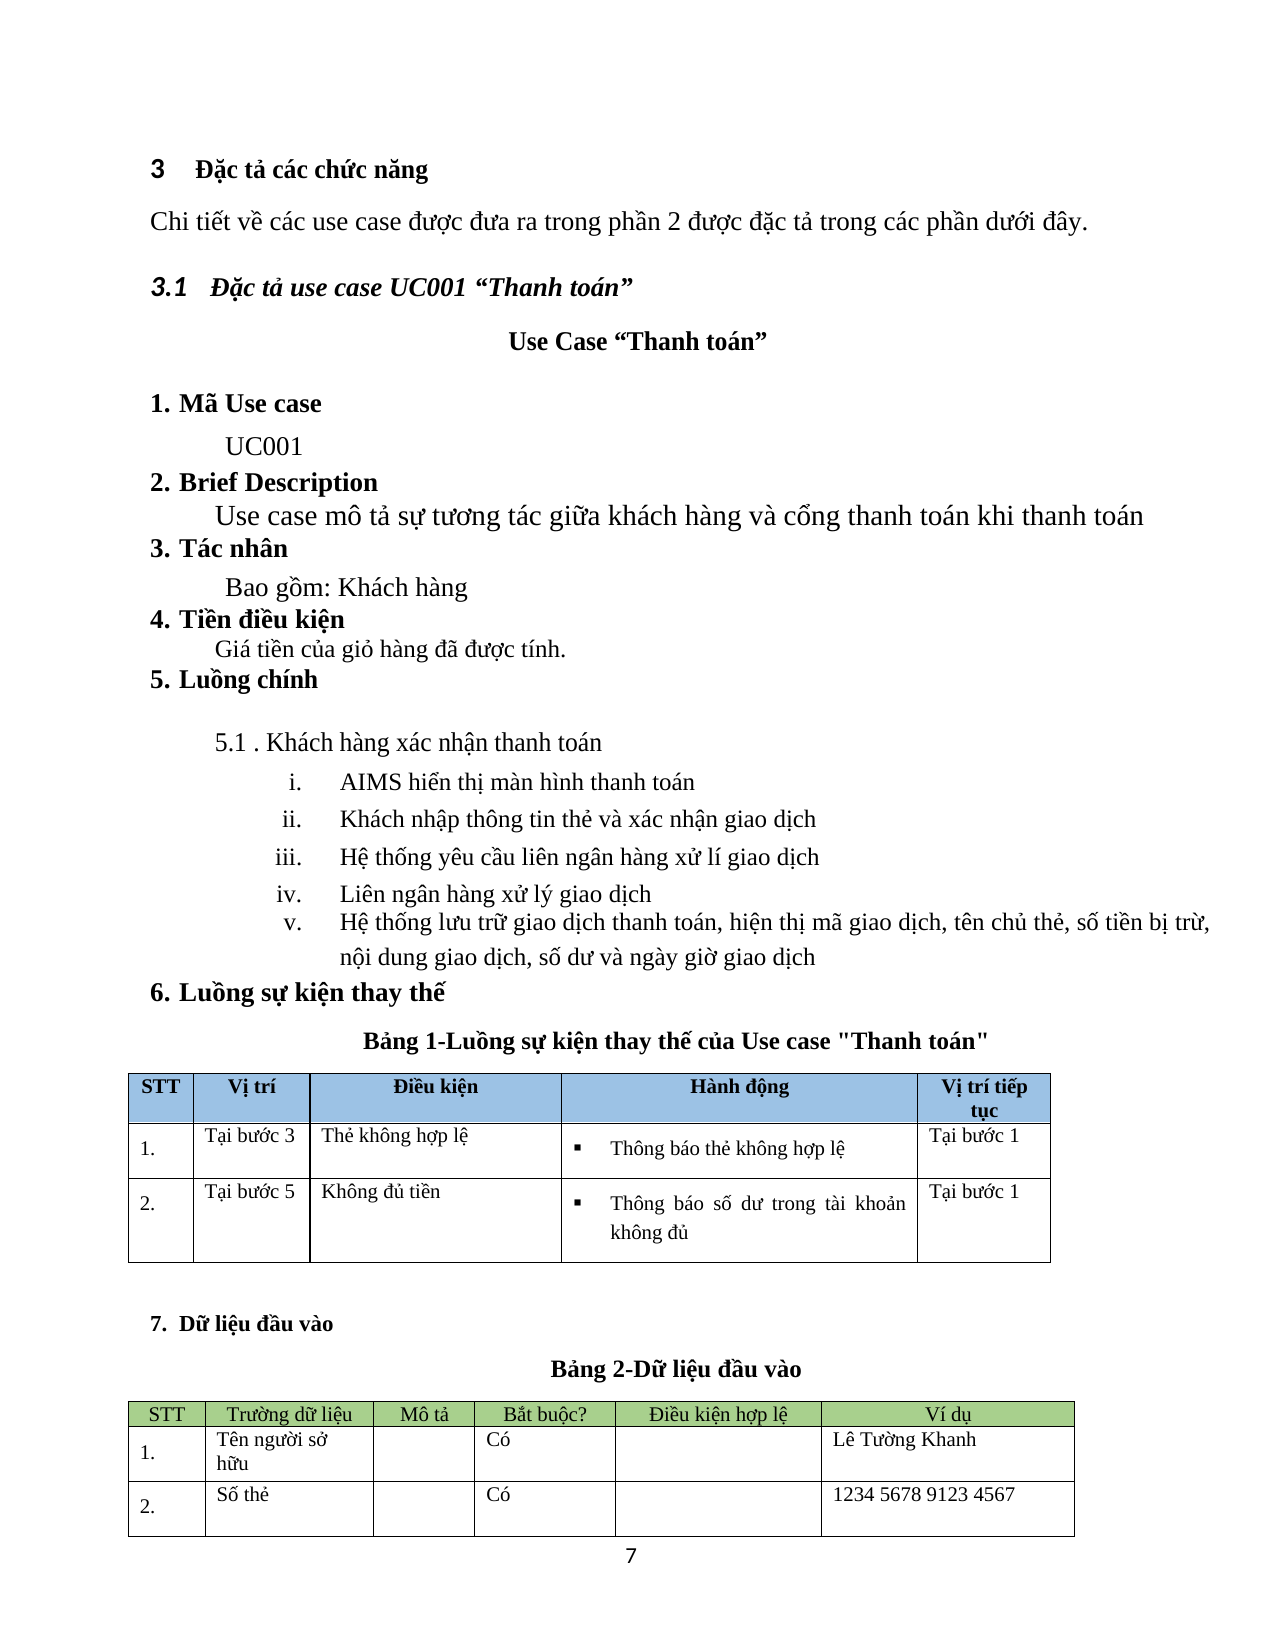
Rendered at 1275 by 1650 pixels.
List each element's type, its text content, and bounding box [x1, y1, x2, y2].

list Hệ thống lưu trữ giao dịch thanh toán, hiện thị mã giao dịch, tên chủ thẻ, số tiền bị trừ, nội dung giao dịch, số dư và ngày giờ giao dịch [302, 907, 1212, 971]
list Mã Use case [150, 388, 1212, 419]
table_cell Có [475, 1482, 615, 1536]
table_header Bắt buộc? [475, 1402, 615, 1426]
table_cell Tên người sở hữu [206, 1427, 373, 1481]
table_cell Thông báo số dư trong tài khoản không đủ [562, 1179, 917, 1262]
table_header Vị trí tiếp tục [918, 1074, 1050, 1122]
table_header Hành động [562, 1074, 917, 1122]
table_cell Thông báo thẻ không hợp lệ [562, 1124, 917, 1178]
table_cell Số thẻ [206, 1482, 373, 1536]
table_cell [129, 1124, 193, 1178]
table_header STT [129, 1074, 193, 1122]
subtitle Đặc tả các chức năng [150, 150, 1212, 186]
table_cell [129, 1482, 205, 1536]
list Giá tiền của giỏ hàng đã được tính. [179, 634, 1212, 663]
table_header Điều kiện [311, 1074, 561, 1122]
table_cell [374, 1427, 474, 1481]
list Brief Description [150, 463, 1212, 498]
text Bảng 1-Luồng sự kiện thay thế của Use case "Thanh toán" [139, 1026, 1212, 1055]
list Use case mô tả sự tương tác giữa khách hàng và cổng thanh toán khi thanh toán [179, 498, 1212, 532]
text Use Case “Thanh toán” [348, 325, 927, 356]
table_cell [374, 1482, 474, 1536]
table_cell Không đủ tiền [311, 1179, 561, 1262]
text Bao gồm: Khách hàng [225, 571, 1212, 603]
list Luồng sự kiện thay thế [150, 976, 1212, 1008]
table_header STT [129, 1402, 205, 1426]
list 5.1 . Khách hàng xác nhận thanh toán [179, 726, 1212, 757]
table_cell [616, 1482, 821, 1536]
text Bảng 2-Dữ liệu đầu vào [139, 1354, 1212, 1383]
table_cell Tại bước 1 [918, 1179, 1050, 1262]
table_header Điều kiện hợp lệ [616, 1402, 821, 1426]
table_cell [616, 1427, 821, 1481]
text Chi tiết về các use case được đưa ra trong phần 2 được đặc tả trong các phần dưới đây. [150, 206, 1177, 237]
table_cell Tại bước 5 [194, 1179, 309, 1262]
subtitle Đặc tả use case UC001 “Thanh toán” [150, 268, 1212, 303]
text UC001 [225, 427, 1212, 463]
table_header Vị trí [194, 1074, 309, 1122]
list Tiền điều kiện [150, 603, 1212, 634]
table_header Mô tả [374, 1402, 474, 1426]
table_header Trường dữ liệu [206, 1402, 373, 1426]
list AIMS hiển thị màn hình thanh toán [302, 767, 1212, 796]
table_cell Thẻ không hợp lệ [311, 1124, 561, 1178]
table_header Ví dụ [822, 1402, 1074, 1426]
list Luồng chính [150, 663, 1212, 694]
list Dữ liệu đầu vào [150, 1310, 1212, 1336]
table_cell [129, 1179, 193, 1262]
table_cell Lê Tường Khanh [822, 1427, 1074, 1481]
table_cell 1234 5678 9123 4567 [822, 1482, 1074, 1536]
table_cell Tại bước 3 [194, 1124, 309, 1178]
list Tác nhân [150, 532, 1212, 563]
table_cell [129, 1427, 205, 1481]
list Hệ thống yêu cầu liên ngân hàng xử lí giao dịch [302, 842, 1212, 870]
list Khách nhập thông tin thẻ và xác nhận giao dịch [302, 804, 1212, 833]
list Liên ngân hàng xử lý giao dịch [302, 879, 1212, 907]
table_cell Có [475, 1427, 615, 1481]
table_cell Tại bước 1 [918, 1124, 1050, 1178]
